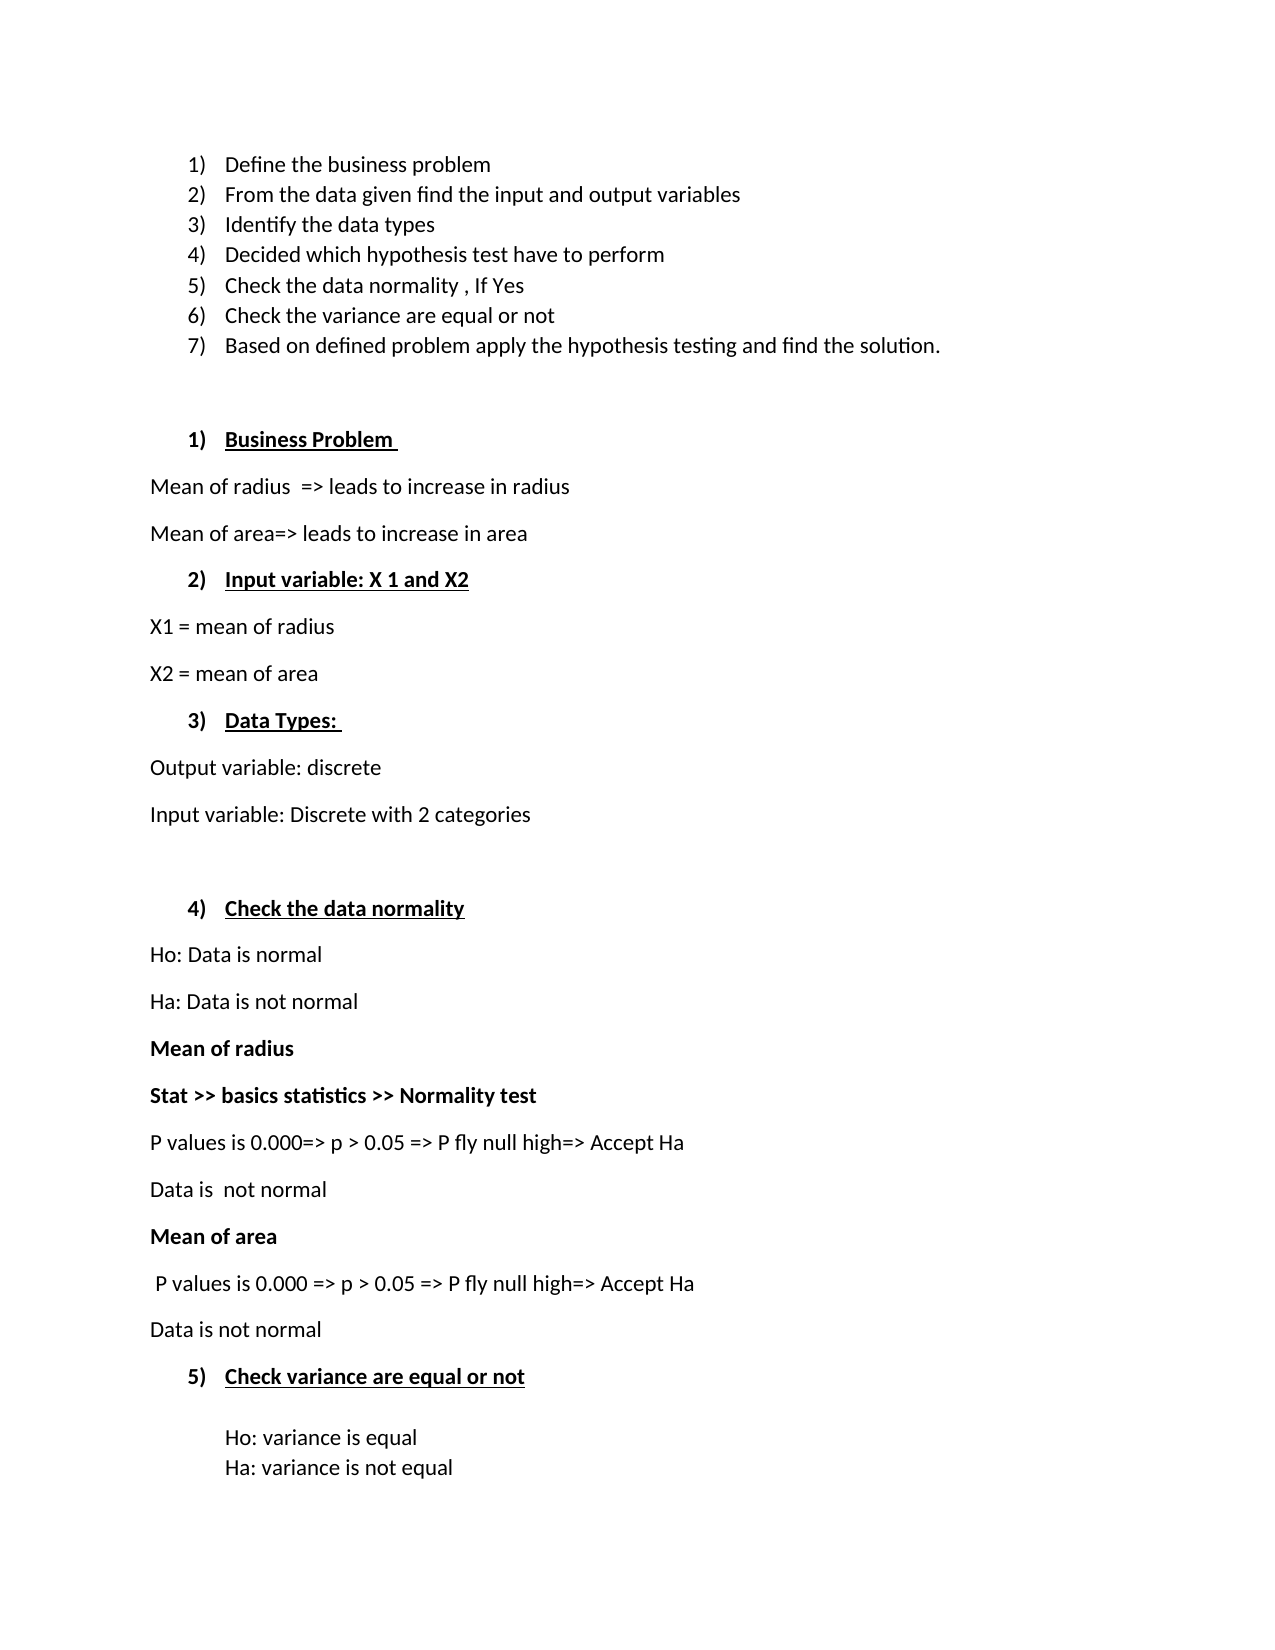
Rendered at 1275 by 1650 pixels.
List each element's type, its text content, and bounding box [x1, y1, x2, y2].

text P values is 0.000=> p > 0.05 => P fly null high=> Accept Ha [150, 1128, 1125, 1156]
list Business Problem [187, 425, 1125, 453]
text Mean of radius => leads to increase in radius [150, 472, 1125, 500]
text P values is 0.000 => p > 0.05 => P fly null high=> Accept Ha [150, 1269, 1125, 1297]
list Decided which hypothesis test have to perform [187, 241, 1125, 269]
text Data is not normal [150, 1316, 1125, 1344]
list From the data given find the input and output variables [187, 180, 1125, 208]
list Data Types: [187, 706, 1125, 734]
list Input variable: X 1 and X2 [187, 566, 1125, 594]
text Stat >> basics statistics >> Normality test [150, 1081, 1125, 1109]
text X2 = mean of area [150, 659, 1125, 687]
text Ha: Data is not normal [150, 987, 1125, 1016]
list Check the data normality , If Yes [187, 271, 1125, 299]
text Output variable: discrete [150, 753, 1125, 781]
text X1 = mean of radius [150, 612, 1125, 641]
text Mean of area=> leads to increase in area [150, 519, 1125, 547]
text Input variable: Discrete with 2 categories [150, 800, 1125, 828]
list Check the data normality [187, 894, 1125, 922]
list Ha: variance is not equal [225, 1453, 1125, 1481]
list Based on defined problem apply the hypothesis testing and find the solution. [187, 331, 1125, 359]
list Identify the data types [187, 210, 1125, 238]
list Ho: variance is equal [225, 1423, 1125, 1451]
text Mean of area [150, 1222, 1125, 1250]
text Data is not normal [150, 1175, 1125, 1203]
text Ho: Data is normal [150, 941, 1125, 969]
text Mean of radius [150, 1034, 1125, 1062]
list Check variance are equal or not [187, 1362, 1125, 1391]
list Check the variance are equal or not [187, 301, 1125, 329]
list Define the business problem [187, 150, 1125, 178]
